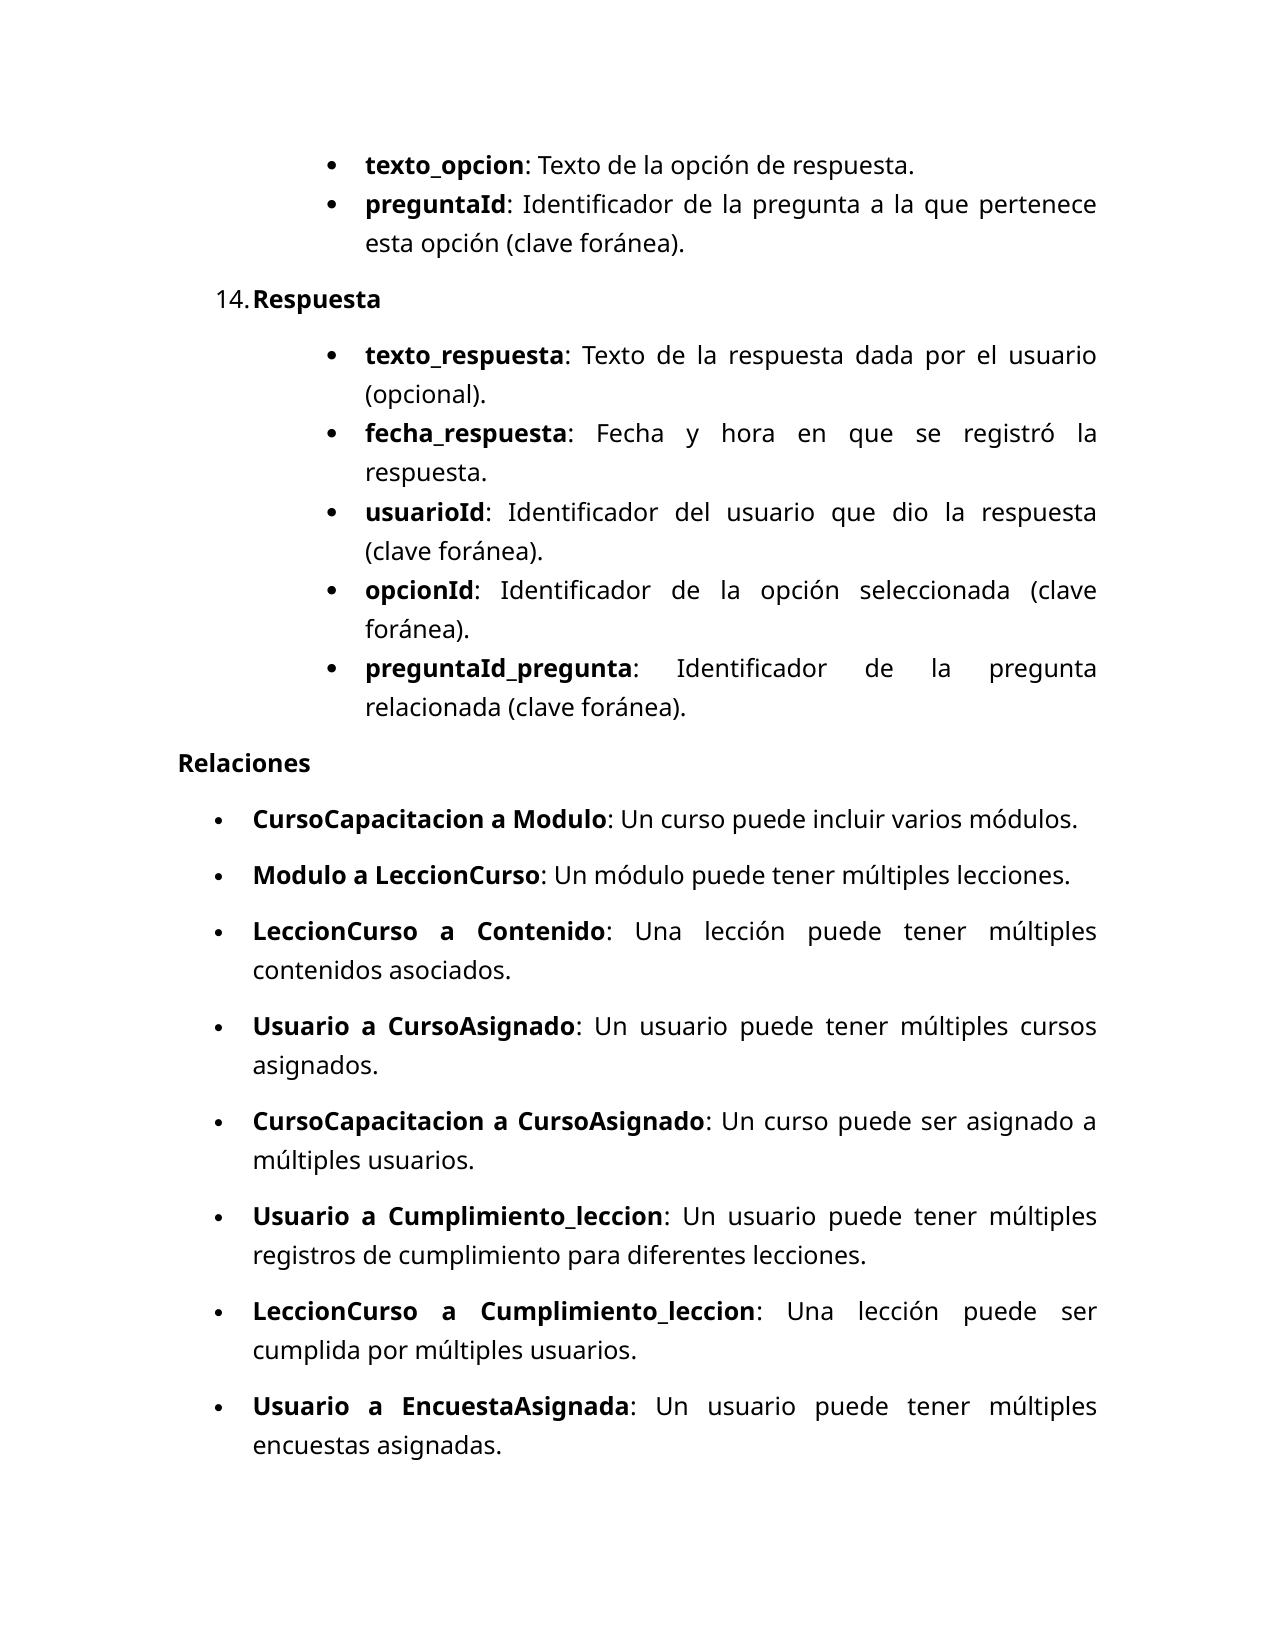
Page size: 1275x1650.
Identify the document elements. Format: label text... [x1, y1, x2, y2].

list texto_respuesta: Texto de la respuesta dada por el usuario (opcional). [327, 338, 1098, 411]
list preguntaId: Identificador de la pregunta a la que pertenece esta opción (clave foránea). [327, 187, 1098, 260]
list Usuario a Cumplimiento_leccion: Un usuario puede tener múltiples registros de cumplimiento para diferentes lecciones. [215, 1198, 1098, 1272]
list fecha_respuesta: Fecha y hora en que se registró la respuesta. [327, 416, 1098, 489]
list LeccionCurso a Contenido: Una lección puede tener múltiples contenidos asociados. [215, 913, 1098, 987]
list opcionId: Identificador de la opción seleccionada (clave foránea). [327, 573, 1098, 646]
list Usuario a CursoAsignado: Un usuario puede tener múltiples cursos asignados. [215, 1008, 1098, 1082]
list CursoCapacitacion a CursoAsignado: Un curso puede ser asignado a múltiples usuarios. [215, 1103, 1098, 1177]
list LeccionCurso a Cumplimiento_leccion: Una lección puede ser cumplida por múltiples usuarios. [215, 1293, 1098, 1367]
list Modulo a LeccionCurso: Un módulo puede tener múltiples lecciones. [215, 858, 1098, 892]
list preguntaId_pregunta: Identificador de la pregunta relacionada (clave foránea). [327, 651, 1098, 724]
text Relaciones [177, 746, 1098, 780]
list CursoCapacitacion a Modulo: Un curso puede incluir varios módulos. [215, 802, 1098, 836]
list texto_opcion: Texto de la opción de respuesta. [327, 148, 1098, 182]
list usuarioId: Identificador del usuario que dio la respuesta (clave foránea). [327, 494, 1098, 567]
list Usuario a EncuestaAsignada: Un usuario puede tener múltiples encuestas asignadas. [215, 1388, 1098, 1462]
list Respuesta [215, 282, 1098, 316]
